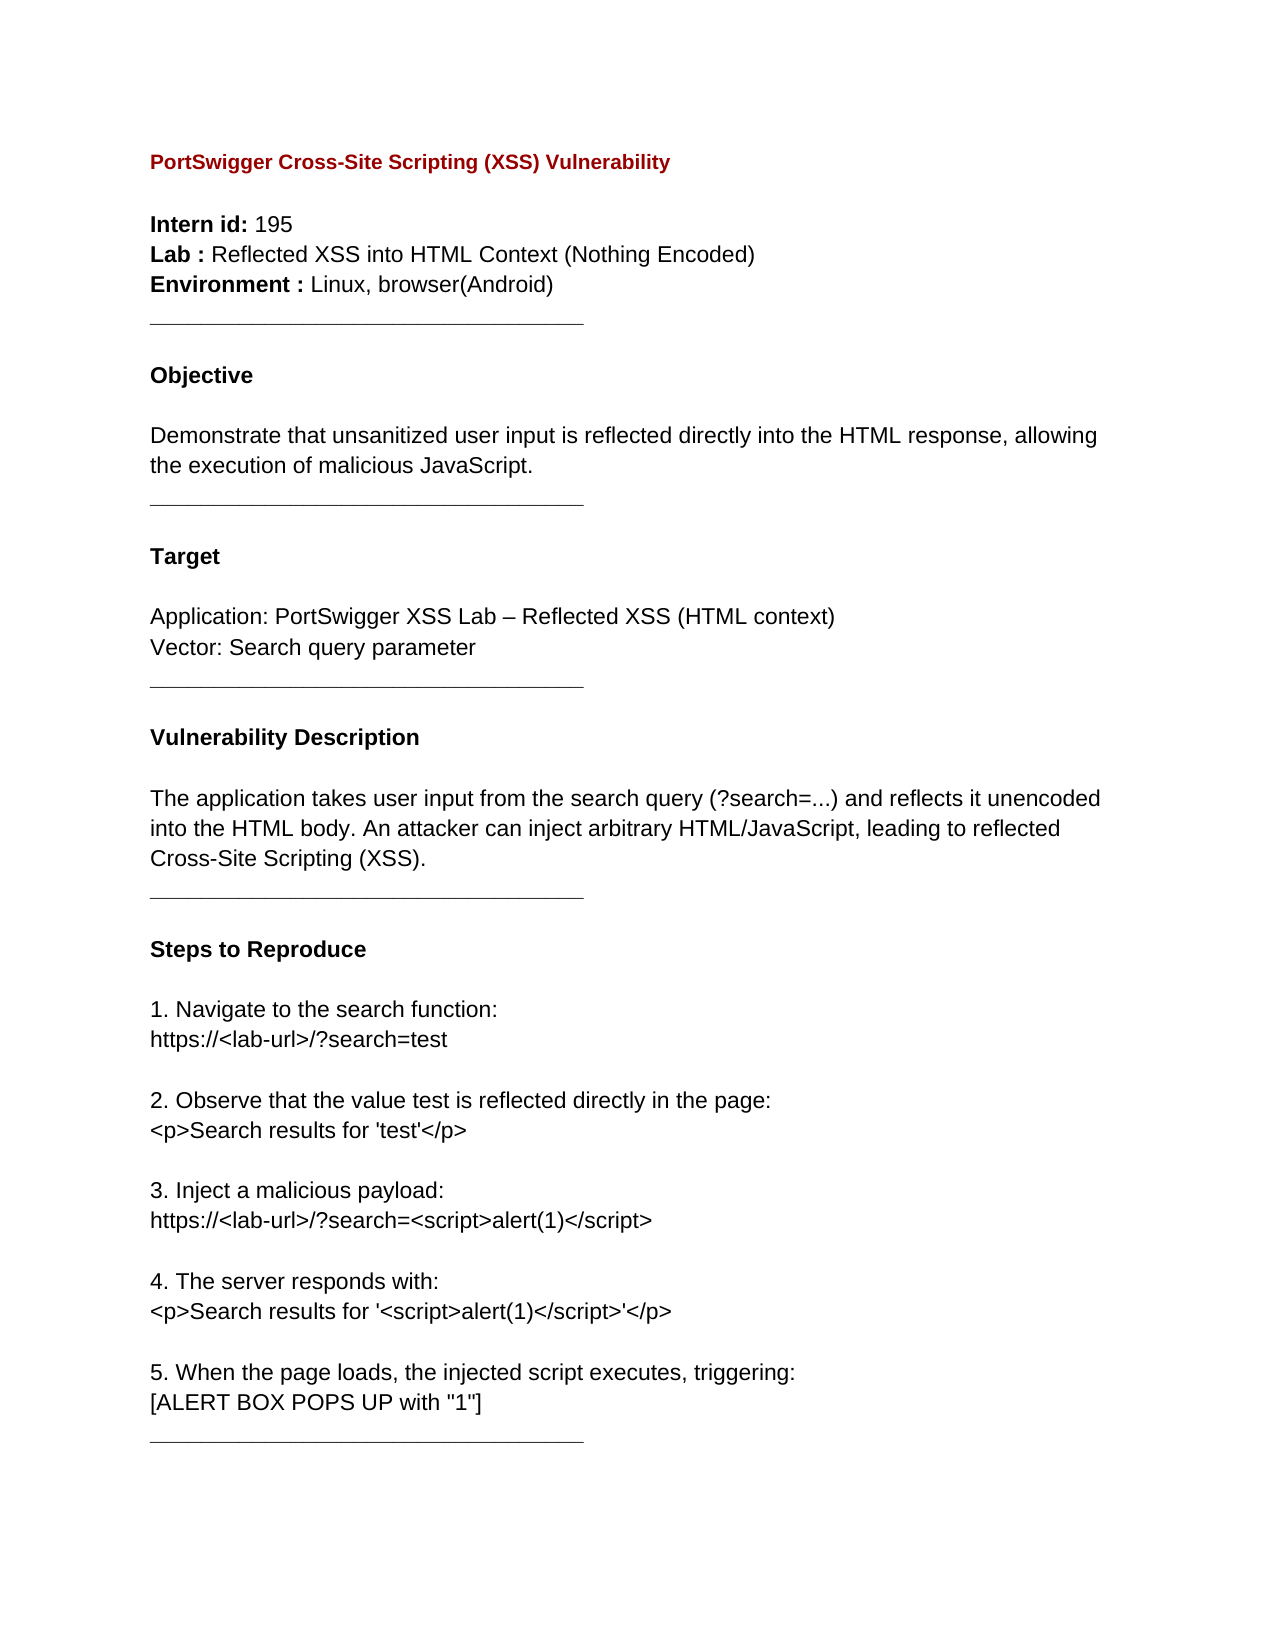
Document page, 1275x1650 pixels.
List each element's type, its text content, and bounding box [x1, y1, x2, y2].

text Environment : Linux, browser(Android) [150, 271, 1125, 297]
text Lab : Reflected XSS into HTML Context (Nothing Encoded) [150, 241, 1125, 267]
text PortSwigger Cross-Site Scripting (XSS) Vulnerability [150, 150, 1125, 174]
text 3. Inject a malicious payload: [150, 1177, 1125, 1203]
text https://<lab-url>/?search=<script>alert(1)</script> [150, 1207, 1125, 1234]
text 5. When the page loads, the injected script executes, triggering: [150, 1358, 1125, 1385]
text Application: PortSwigger XSS Lab – Reflected XSS (HTML context) [150, 603, 1125, 629]
text https://<lab-url>/?search=test [150, 1026, 1125, 1052]
text 1. Navigate to the search function: [150, 996, 1125, 1022]
text <p>Search results for 'test'</p> [150, 1117, 1125, 1143]
text <p>Search results for '<script>alert(1)</script>'</p> [150, 1298, 1125, 1324]
text [ALERT BOX POPS UP with "1"] [150, 1389, 1125, 1415]
text Steps to Reproduce [150, 936, 1125, 962]
text Vector: Search query parameter [150, 633, 1125, 660]
text __________________________________ [150, 301, 1125, 327]
text __________________________________ [150, 875, 1125, 901]
text The application takes user input from the search query (?search=...) and reflects it unencoded into the HTML body. An attacker can inject arbitrary HTML/JavaScript, leading to reflected Cross-Site Scripting (XSS). [150, 784, 1125, 871]
text Demonstrate that unsanitized user input is reflected directly into the HTML response, allowing the execution of malicious JavaScript. [150, 422, 1125, 478]
text Objective [150, 362, 1125, 388]
text __________________________________ [150, 1419, 1125, 1445]
text __________________________________ [150, 482, 1125, 509]
text 2. Observe that the value test is reflected directly in the page: [150, 1087, 1125, 1113]
text 4. The server responds with: [150, 1268, 1125, 1294]
text Target [150, 543, 1125, 569]
text Vulnerability Description [150, 724, 1125, 750]
text Intern id: 195 [150, 211, 1125, 237]
text __________________________________ [150, 664, 1125, 690]
